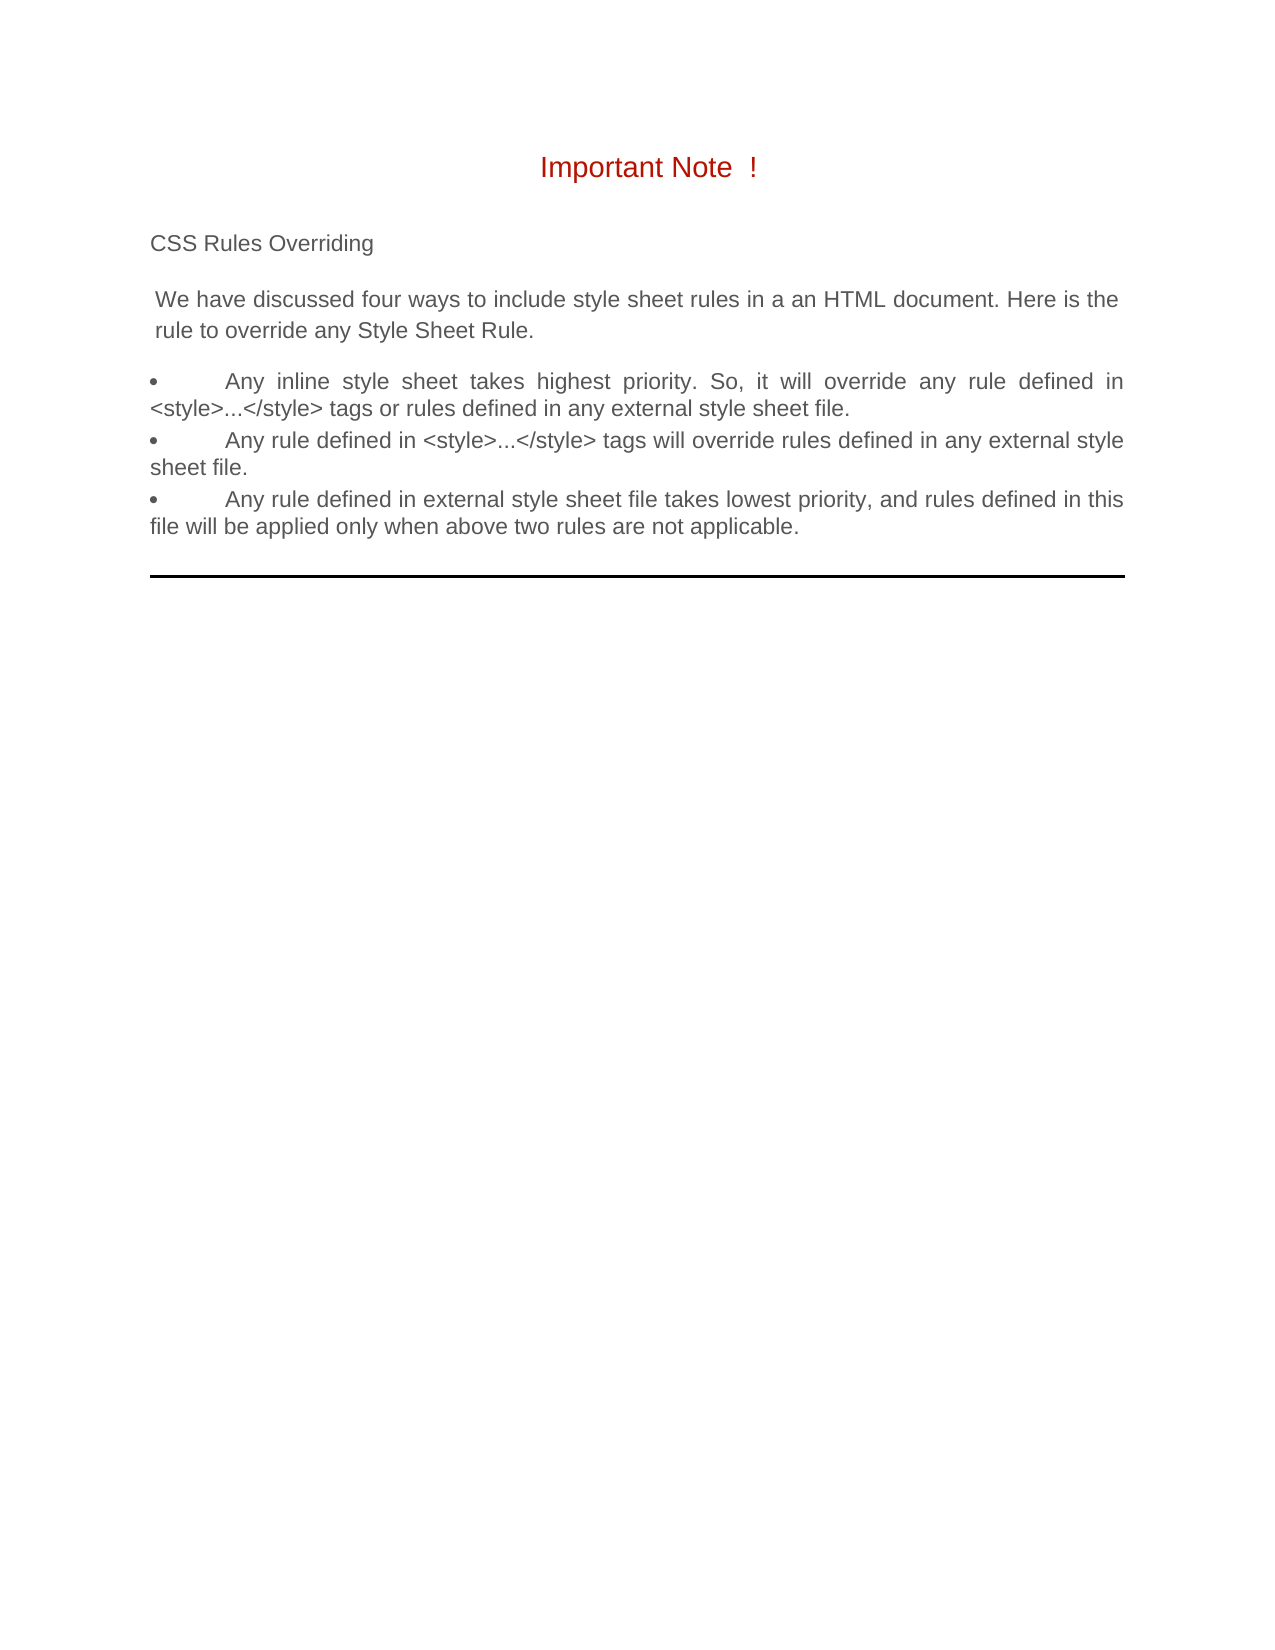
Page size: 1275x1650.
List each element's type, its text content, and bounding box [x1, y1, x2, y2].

list Any rule defined in <style>...</style> tags will override rules defined in any external style sheet file. [150, 427, 1125, 480]
text We have discussed four ways to include style sheet rules in a an HTML document. Here is the rule to override any Style Sheet Rule. [155, 281, 1120, 343]
subtitle Important Note ! [150, 150, 1125, 183]
list Any inline style sheet takes highest priority. So, it will override any rule defined in <style>...</style> tags or rules defined in any external style sheet file. [150, 368, 1125, 421]
list Any rule defined in external style sheet file takes lowest priority, and rules defined in this file will be applied only when above two rules are not applicable. [150, 486, 1125, 539]
subtitle CSS Rules Overriding [150, 205, 1125, 256]
